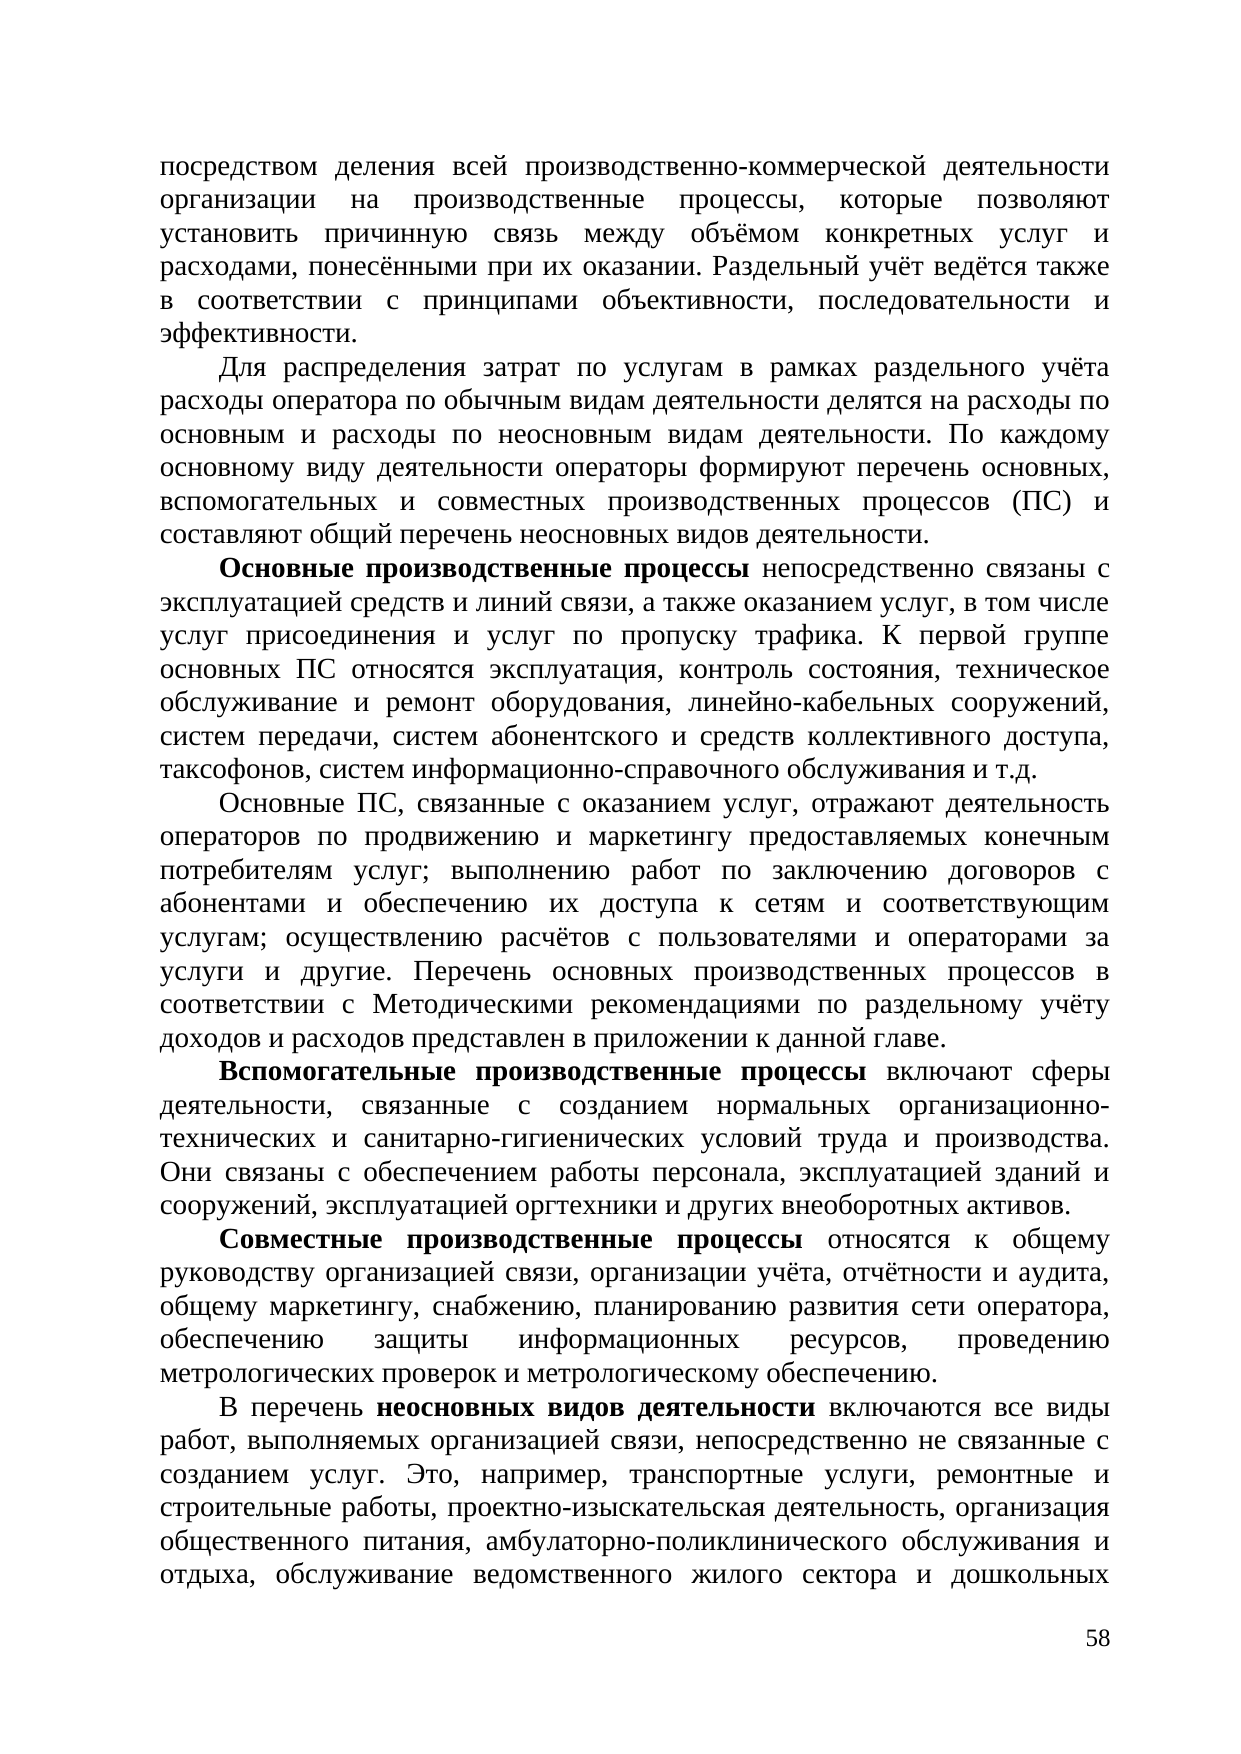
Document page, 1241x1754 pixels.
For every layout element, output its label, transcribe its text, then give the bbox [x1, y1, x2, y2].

text Для распределения затрат по услугам в рамках раздельного учёта расходы оператора по обычным видам деятельности делятся на расходы по основным и расходы по неосновным видам деятельности. По каждому основному виду деятельности операторы формируют перечень основных, вспомогательных и совместных производственных процессов (ПС) и составляют общий перечень неосновных видов деятельности. [159, 349, 1110, 550]
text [159, 1389, 1110, 1590]
text Основные производственные процессы непосредственно связаны с эксплуатацией средств и линий связи, а также оказанием услуг, в том числе услуг присоединения и услуг по пропуску трафика. К первой группе основных ПС относятся эксплуатация, контроль состояния, техническое обслуживание и ремонт оборудования, линейно-кабельных сооружений, систем передачи, систем абонентского и средств коллективного доступа, таксофонов, систем информационно-справочного обслуживания и т.д. [159, 550, 1110, 785]
text Основные ПС, связанные с оказанием услуг, отражают деятельность операторов по продвижению и маркетингу предоставляемых конечным потребителям услуг; выполнению работ по заключению договоров с абонентами и обеспечению их доступа к сетям и соответствующим услугам; осуществлению расчётов с пользователями и операторами за услуги и другие. Перечень основных производственных процессов в соответствии с Методическими рекомендациями по раздельному учёту доходов и расходов представлен в приложении к данной главе. [159, 785, 1110, 1053]
text Вспомогательные производственные процессы включают сферы деятельности, связанные с созданием нормальных организационно-технических и санитарно-гигиенических условий труда и производства. Они связаны с обеспечением работы персонала, эксплуатацией зданий и сооружений, эксплуатацией оргтехники и других внеоборотных активов. [159, 1053, 1110, 1221]
text Совместные производственные процессы относятся к общему руководству организацией связи, организации учёта, отчётности и аудита, общему маркетингу, снабжению, планированию развития сети оператора, обеспечению защиты информационных ресурсов, проведению метрологических проверок и метрологическому обеспечению. [159, 1221, 1110, 1389]
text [159, 148, 1110, 349]
